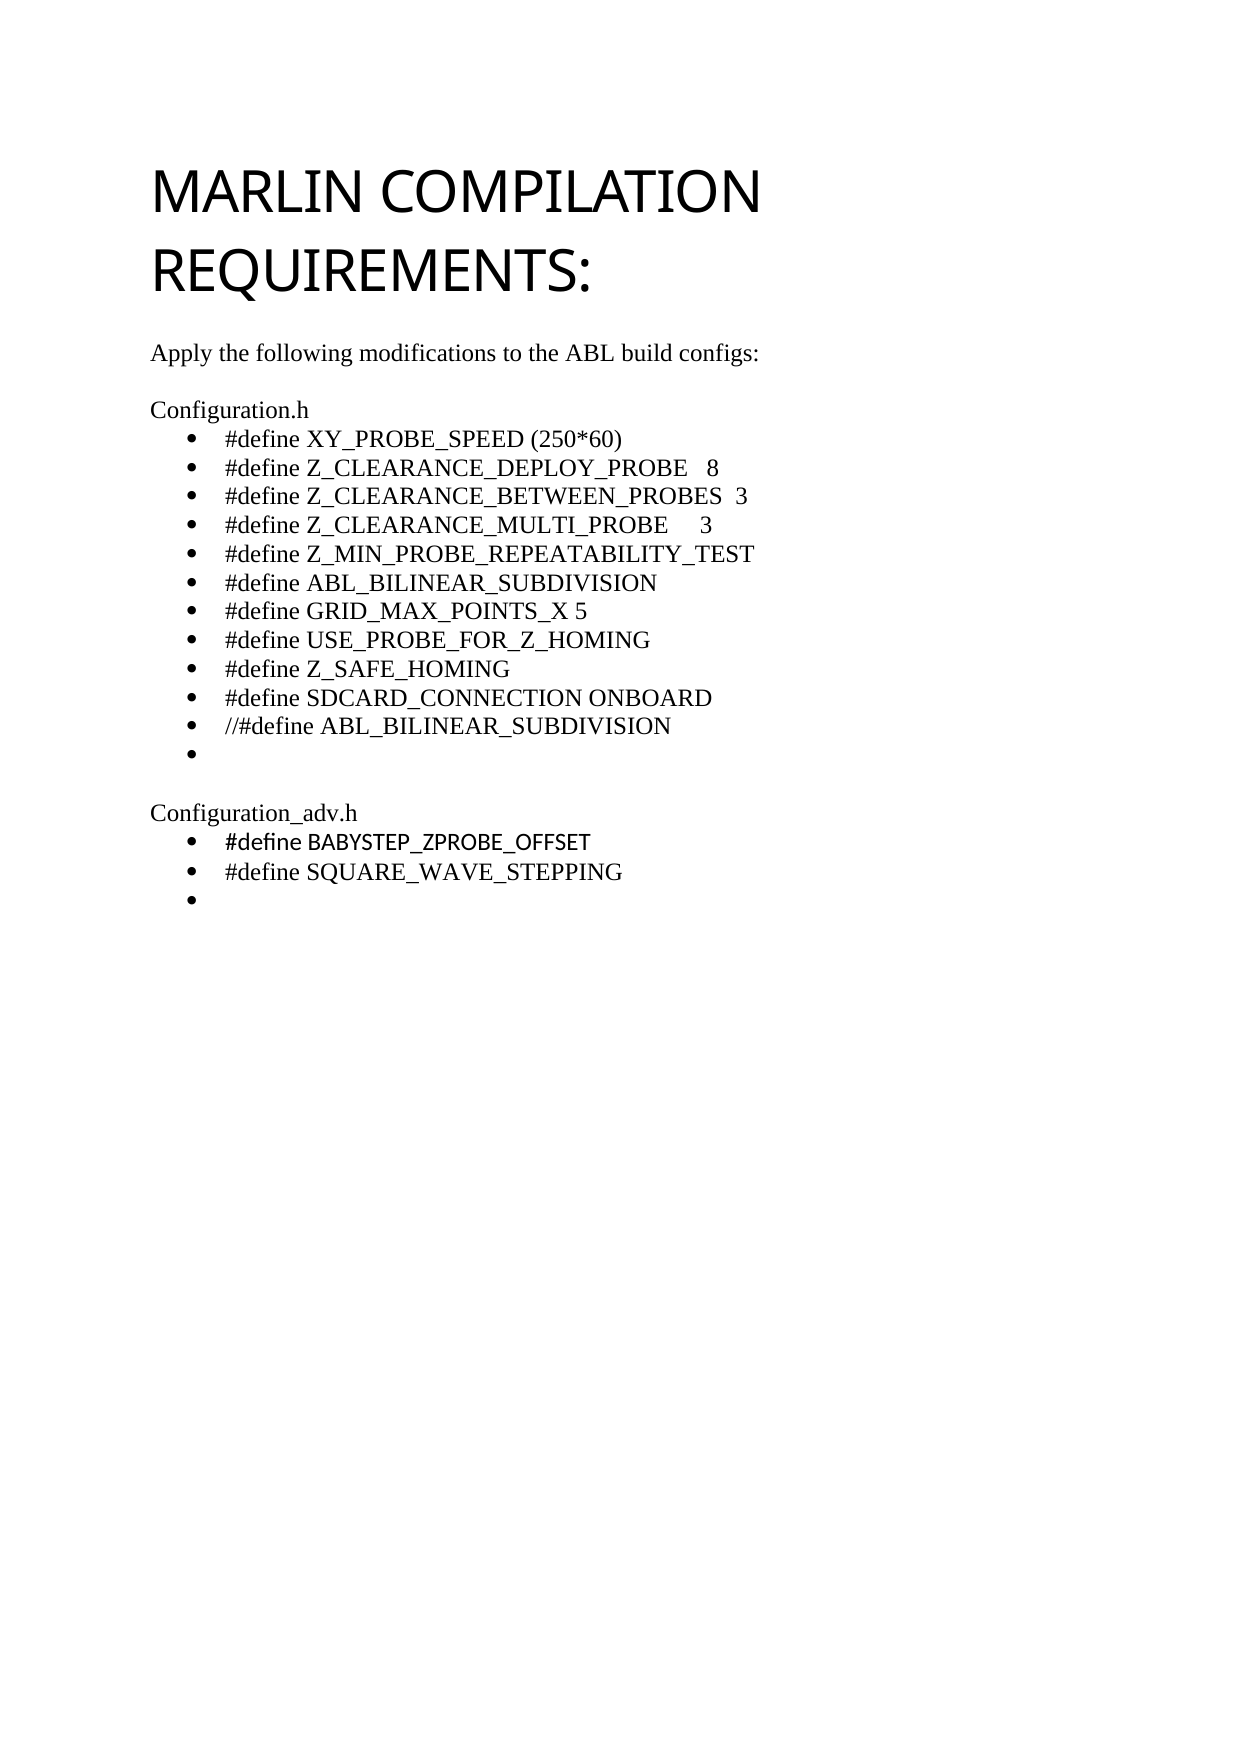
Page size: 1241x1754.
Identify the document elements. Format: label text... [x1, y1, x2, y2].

list #define BABYSTEP_ZPROBE_OFFSET [187, 826, 1090, 857]
list #define Z_MIN_PROBE_REPEATABILITY_TEST [187, 539, 1090, 568]
list #define XY_PROBE_SPEED (250*60) [187, 424, 1090, 453]
list #define Z_CLEARANCE_BETWEEN_PROBES 3 [187, 481, 1090, 510]
list #define Z_SAFE_HOMING [187, 654, 1090, 683]
text Configuration_adv.h [150, 798, 1090, 826]
title MARLIN COMPILATION REQUIREMENTS: [150, 150, 1090, 309]
list #define GRID_MAX_POINTS_X 5 [187, 596, 1090, 625]
list #define SQUARE_WAVE_STEPPING [187, 857, 1090, 886]
list #define USE_PROBE_FOR_Z_HOMING [187, 625, 1090, 654]
list #define SDCARD_CONNECTION ONBOARD [187, 683, 1090, 711]
text Configuration.h [150, 395, 1090, 424]
list //#define ABL_BILINEAR_SUBDIVISION [187, 711, 1090, 740]
list #define Z_CLEARANCE_MULTI_PROBE 3 [187, 510, 1090, 539]
list #define Z_CLEARANCE_DEPLOY_PROBE 8 [187, 453, 1090, 481]
list #define ABL_BILINEAR_SUBDIVISION [187, 568, 1090, 596]
text Apply the following modifications to the ABL build configs: [150, 338, 1090, 366]
